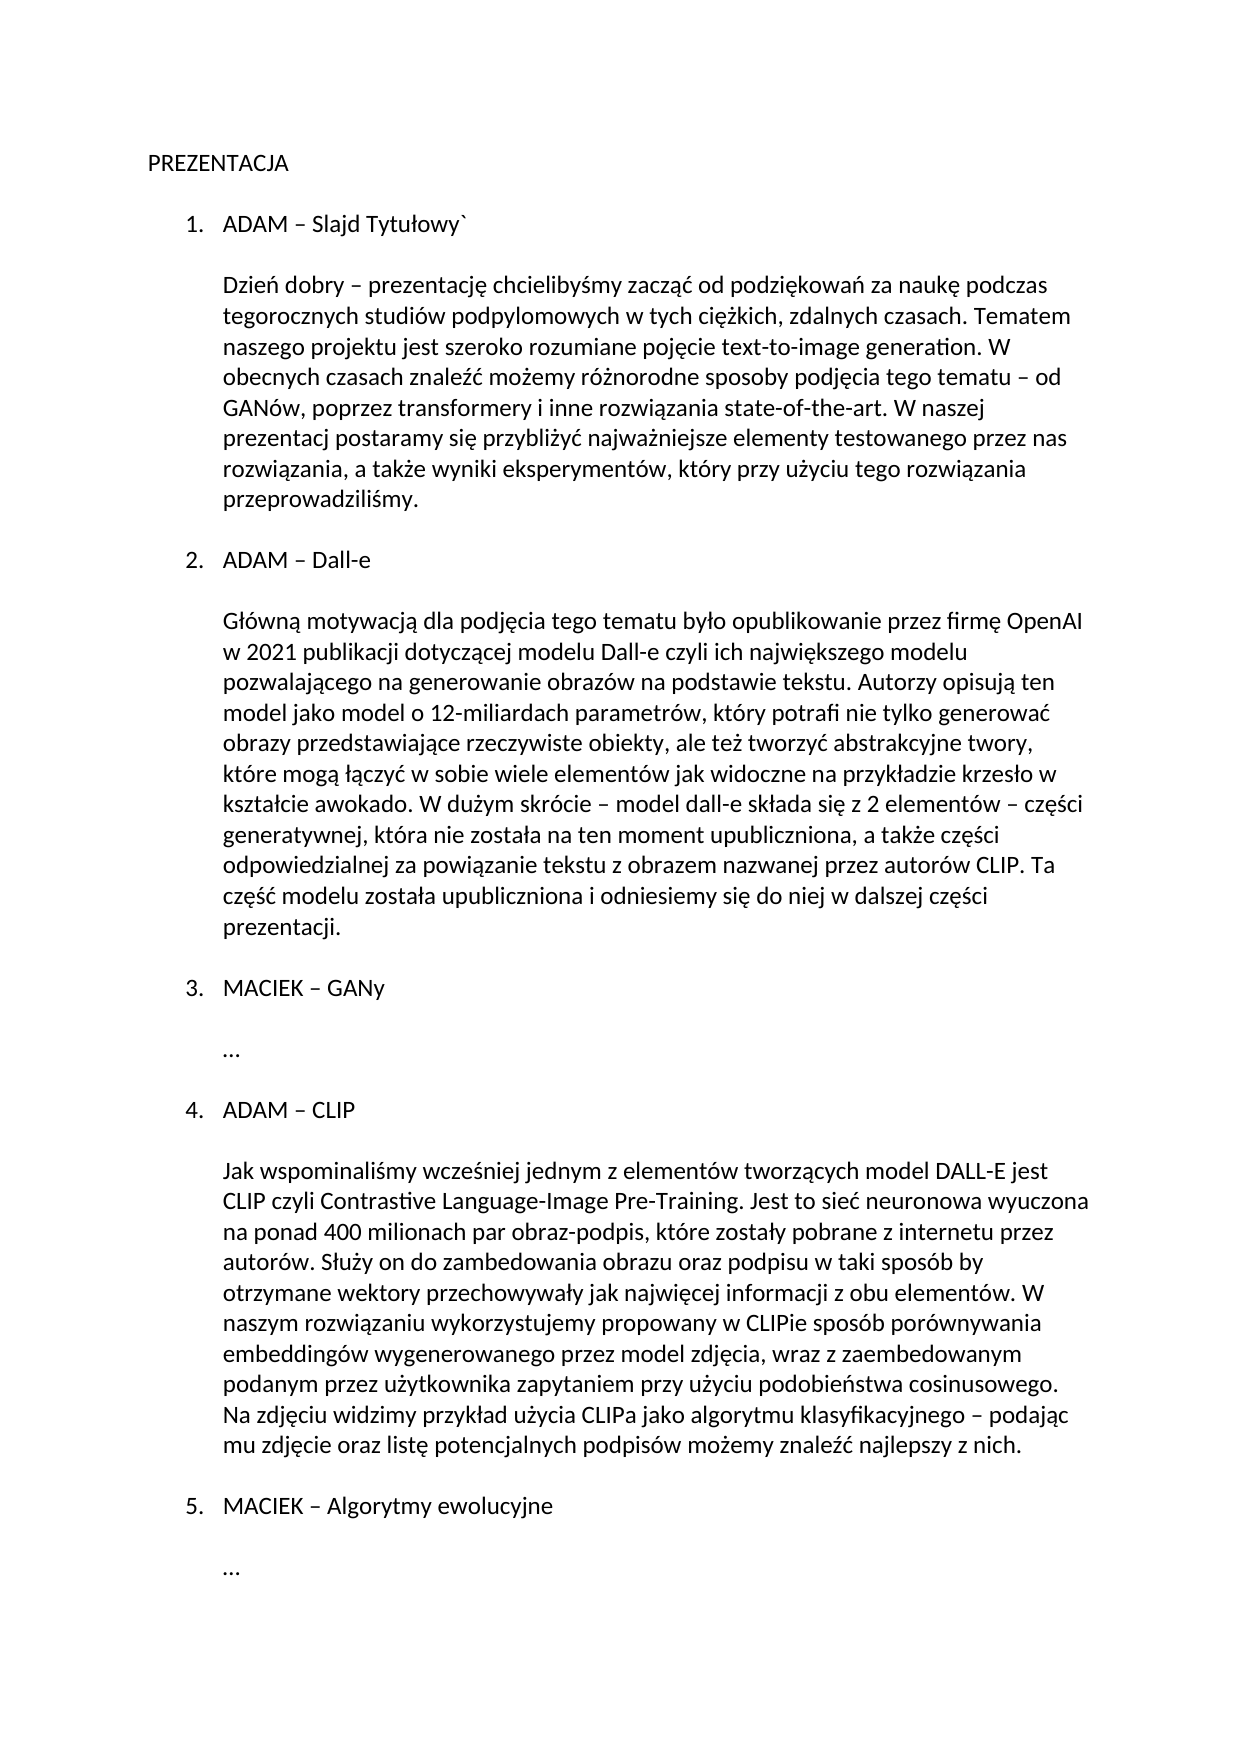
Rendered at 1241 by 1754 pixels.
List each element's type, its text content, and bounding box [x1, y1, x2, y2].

list Jak wspominaliśmy wcześniej jednym z elementów tworzących model DALL-E jest CLIP czyli Contrastive Language-Image Pre-Training. Jest to sieć neuronowa wyuczona na ponad 400 milionach par obraz-podpis, które zostały pobrane z internetu przez autorów. Służy on do zambedowania obrazu oraz podpisu w taki sposób by otrzymane wektory przechowywały jak najwięcej informacji z obu elementów. W naszym rozwiązaniu wykorzystujemy propowany w CLIPie sposób porównywania embeddingów wygenerowanego przez model zdjęcia, wraz z zaembedowanym podanym przez użytkownika zapytaniem przy użyciu podobieństwa cosinusowego. Na zdjęciu widzimy przykład użycia CLIPa jako algorytmu klasyfikacyjnego – podając mu zdjęcie oraz listę potencjalnych podpisów możemy znaleźć najlepszy z nich. [223, 1155, 1093, 1460]
list ADAM – Dall-e [185, 544, 1093, 575]
list MACIEK – GANy … [185, 972, 1093, 1063]
list ADAM – Slajd Tytułowy` Dzień dobry – prezentację chcielibyśmy zacząć od podziękowań za naukę podczas tegorocznych studiów podpylomowych w tych ciężkich, zdalnych czasach. Tematem naszego projektu jest szeroko rozumiane pojęcie text-to-image generation. W obecnych czasach znaleźć możemy różnorodne sposoby podjęcia tego tematu – od GANów, poprzez transformery i inne rozwiązania state-of-the-art. W naszej prezentacj postaramy się przybliżyć najważniejsze elementy testowanego przez nas rozwiązania, a także wyniki eksperymentów, który przy użyciu tego rozwiązania przeprowadziliśmy. [185, 209, 1093, 514]
list ADAM – CLIP [185, 1094, 1093, 1124]
list MACIEK – Algorytmy ewolucyjne [185, 1491, 1093, 1521]
list … [223, 1552, 1093, 1582]
list Główną motywacją dla podjęcia tego tematu było opublikowanie przez firmę OpenAI w 2021 publikacji dotyczącej modelu Dall-e czyli ich największego modelu pozwalającego na generowanie obrazów na podstawie tekstu. Autorzy opisują ten model jako model o 12-miliardach parametrów, który potrafi nie tylko generować obrazy przedstawiające rzeczywiste obiekty, ale też tworzyć abstrakcyjne twory, które mogą łączyć w sobie wiele elementów jak widoczne na przykładzie krzesło w kształcie awokado. W dużym skrócie – model dall-e składa się z 2 elementów – części generatywnej, która nie została na ten moment upubliczniona, a także części odpowiedzialnej za powiązanie tekstu z obrazem nazwanej przez autorów CLIP. Ta część modelu została upubliczniona i odniesiemy się do niej w dalszej części prezentacji. [223, 605, 1093, 941]
text PREZENTACJA [148, 148, 1093, 178]
